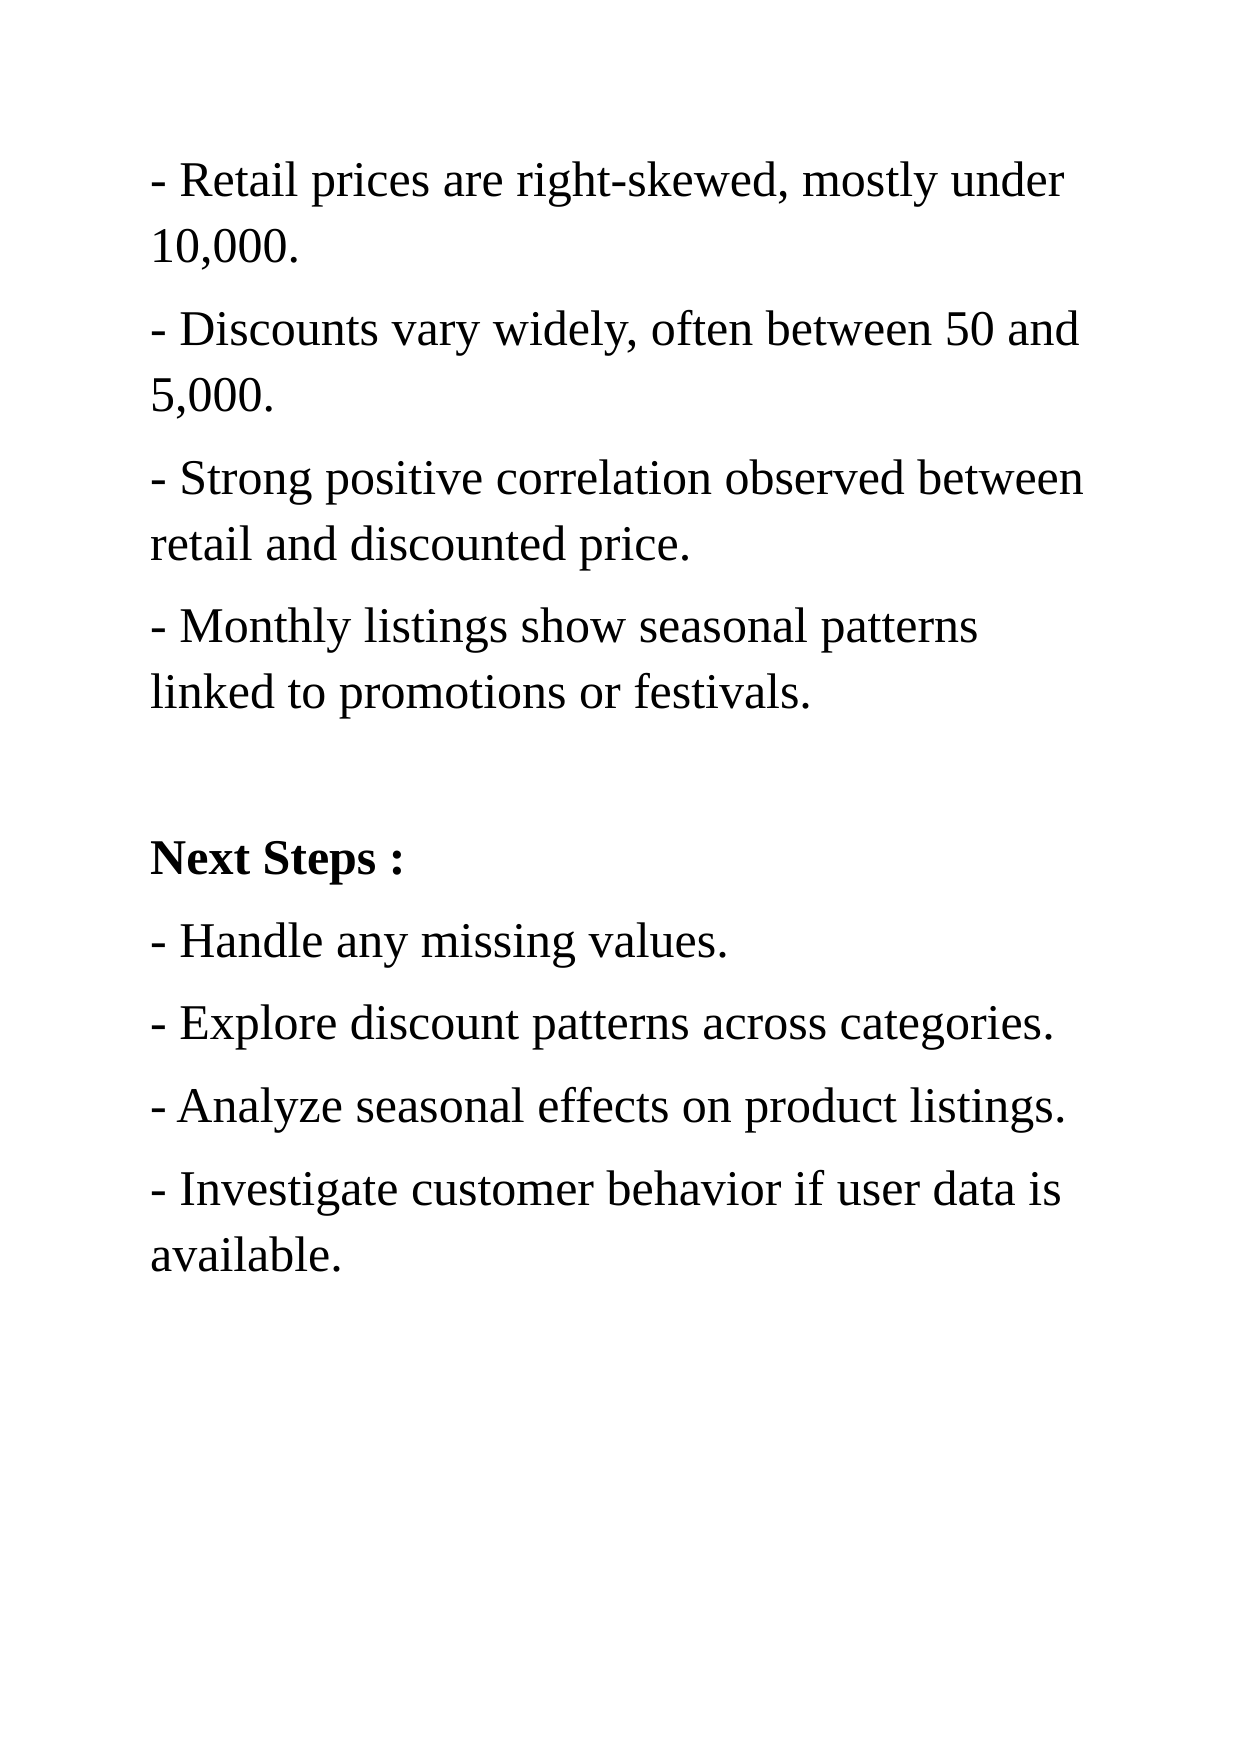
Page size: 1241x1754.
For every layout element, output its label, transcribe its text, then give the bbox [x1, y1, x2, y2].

text Next Steps : [150, 828, 1090, 885]
text - Monthly listings show seasonal patterns linked to promotions or festivals. [150, 596, 1090, 720]
text - Explore discount patterns across categories. [150, 993, 1090, 1051]
text - Discounts vary widely, often between 50 and 5,000. [150, 299, 1090, 422]
text - Strong positive correlation observed between retail and discounted price. [150, 447, 1090, 571]
text - Investigate customer behavior if user data is available. [150, 1158, 1090, 1282]
text - Analyze seasonal effects on product listings. [150, 1076, 1090, 1133]
text - Handle any missing values. [150, 910, 1090, 968]
text - Retail prices are right-skewed, mostly under 10,000. [150, 150, 1090, 273]
